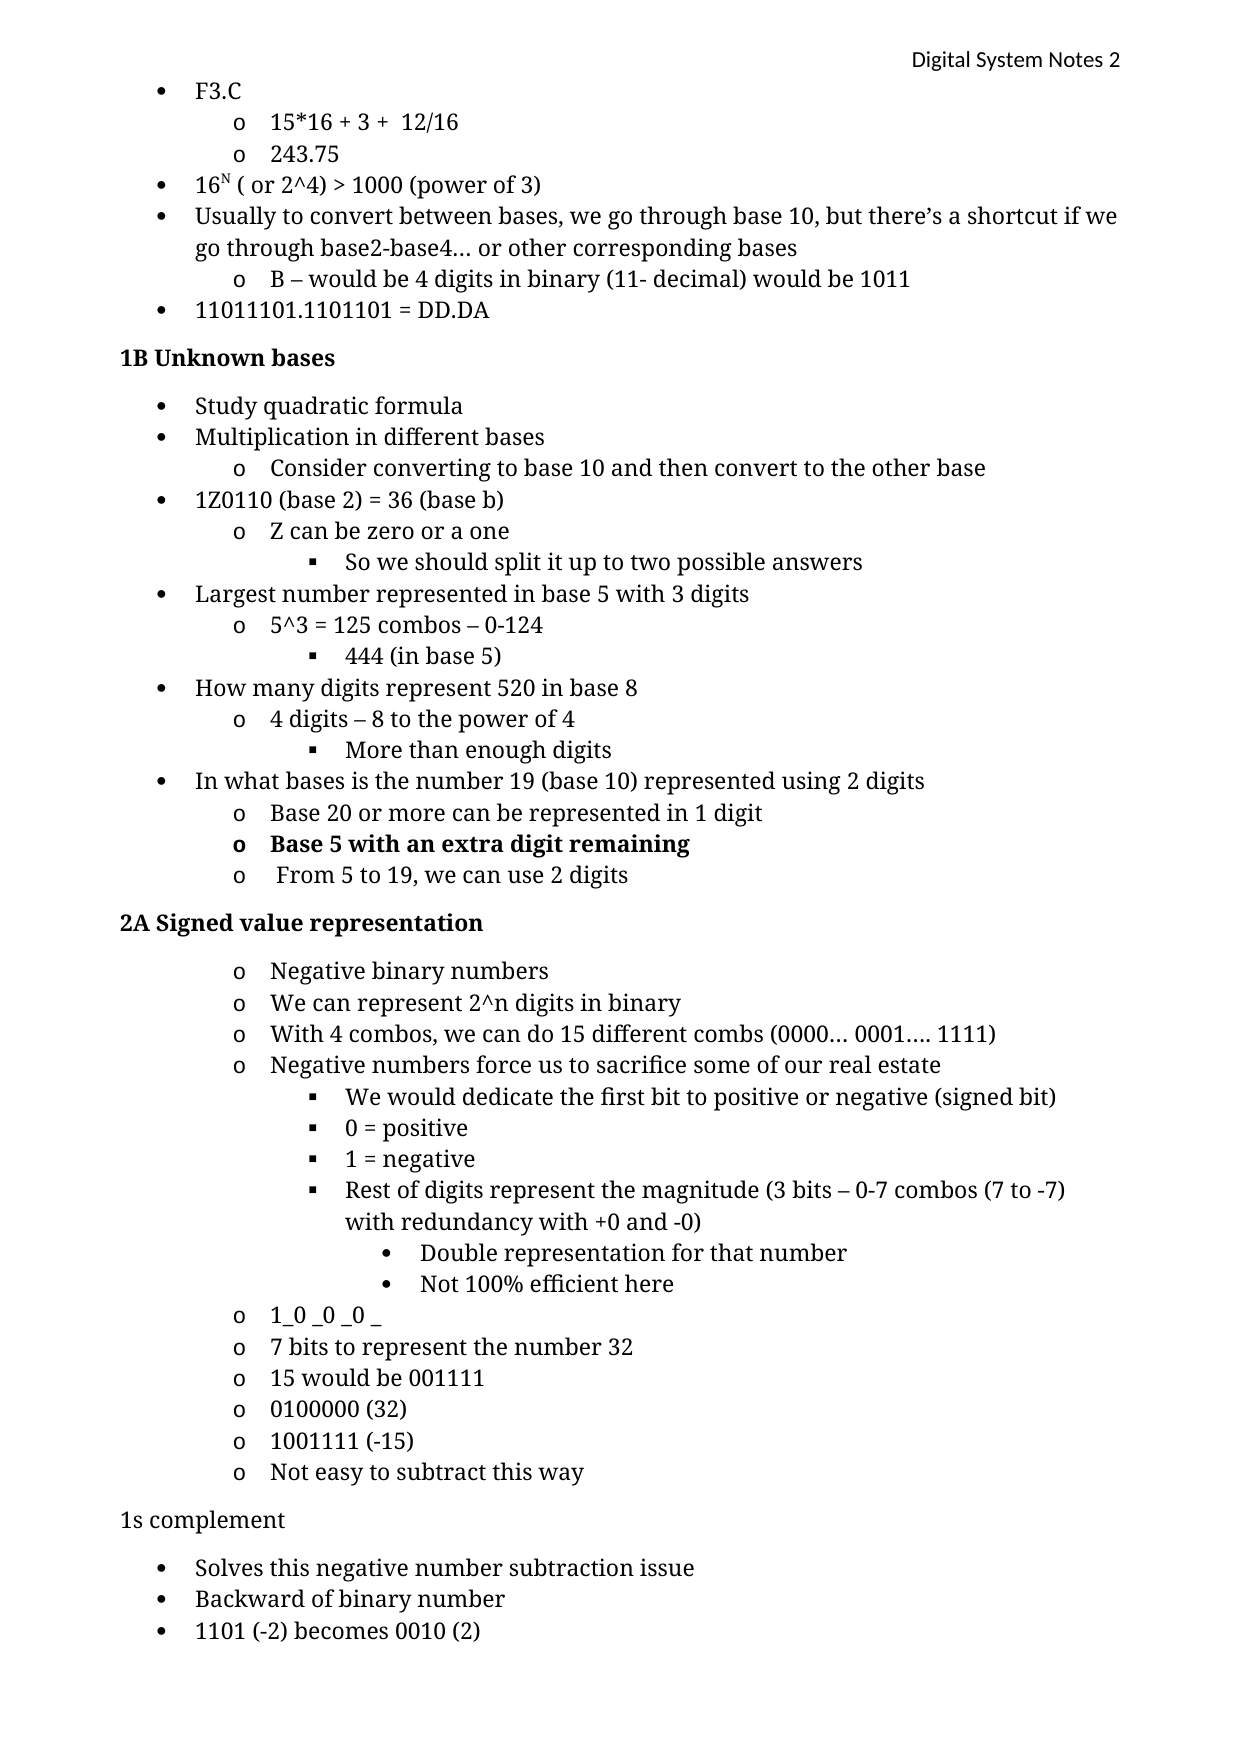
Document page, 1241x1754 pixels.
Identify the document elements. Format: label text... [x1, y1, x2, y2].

list 1101 (-2) becomes 0010 (2) [157, 1614, 1120, 1646]
list 16N ( or 2^4) > 1000 (power of 3) [157, 169, 1120, 200]
list Largest number represented in base 5 with 3 digits [157, 578, 1120, 609]
list 15 would be 001111 [232, 1362, 1120, 1393]
list 0 = positive [307, 1112, 1120, 1143]
list Consider converting to base 10 and then convert to the other base [232, 452, 1120, 484]
list Base 20 or more can be represented in 1 digit [232, 797, 1120, 828]
list B – would be 4 digits in binary (11- decimal) would be 1011 [232, 263, 1120, 294]
list Solves this negative number subtraction issue [157, 1552, 1120, 1583]
list Negative binary numbers [232, 955, 1120, 987]
list How many digits represent 520 in base 8 [157, 671, 1120, 703]
text 1B Unknown bases [120, 342, 1120, 373]
list Double representation for that number [382, 1237, 1120, 1268]
list Usually to convert between bases, we go through base 10, but there’s a shortcut if we go through base2-base4… or other corresponding bases [157, 200, 1120, 263]
list 1_0 _0 _0 _ [232, 1299, 1120, 1331]
list Not easy to subtract this way [232, 1456, 1120, 1487]
list From 5 to 19, we can use 2 digits [232, 859, 1120, 891]
list Rest of digits represent the magnitude (3 bits – 0-7 combos (7 to -7) with redundancy with +0 and -0) [307, 1174, 1120, 1237]
list 7 bits to represent the number 32 [232, 1331, 1120, 1362]
list Study quadratic formula [157, 390, 1120, 421]
list Base 5 with an extra digit remaining [232, 828, 1120, 859]
list 1001111 (-15) [232, 1425, 1120, 1456]
list With 4 combos, we can do 15 different combs (0000… 0001…. 1111) [232, 1018, 1120, 1049]
list 444 (in base 5) [307, 640, 1120, 671]
list 4 digits – 8 to the power of 4 [232, 703, 1120, 734]
list So we should split it up to two possible answers [307, 546, 1120, 578]
list Multiplication in different bases [157, 421, 1120, 452]
list In what bases is the number 19 (base 10) represented using 2 digits [157, 765, 1120, 797]
list 243.75 [232, 138, 1120, 169]
list Backward of binary number [157, 1583, 1120, 1614]
list 1 = negative [307, 1143, 1120, 1174]
list 15*16 + 3 + 12/16 [232, 106, 1120, 138]
list 11011101.1101101 = DD.DA [157, 294, 1120, 325]
list More than enough digits [307, 734, 1120, 765]
list 1Z0110 (base 2) = 36 (base b) [157, 484, 1120, 515]
list 0100000 (32) [232, 1393, 1120, 1425]
list Not 100% efficient here [382, 1268, 1120, 1299]
list F3.C [157, 75, 1120, 106]
list Z can be zero or a one [232, 515, 1120, 546]
list 5^3 = 125 combos – 0-124 [232, 609, 1120, 640]
list We would dedicate the first bit to positive or negative (signed bit) [307, 1081, 1120, 1112]
list We can represent 2^n digits in binary [232, 987, 1120, 1018]
list Negative numbers force us to sacrifice some of our real estate [232, 1049, 1120, 1081]
text 1s complement [120, 1504, 1120, 1535]
text 2A Signed value representation [120, 907, 1120, 938]
